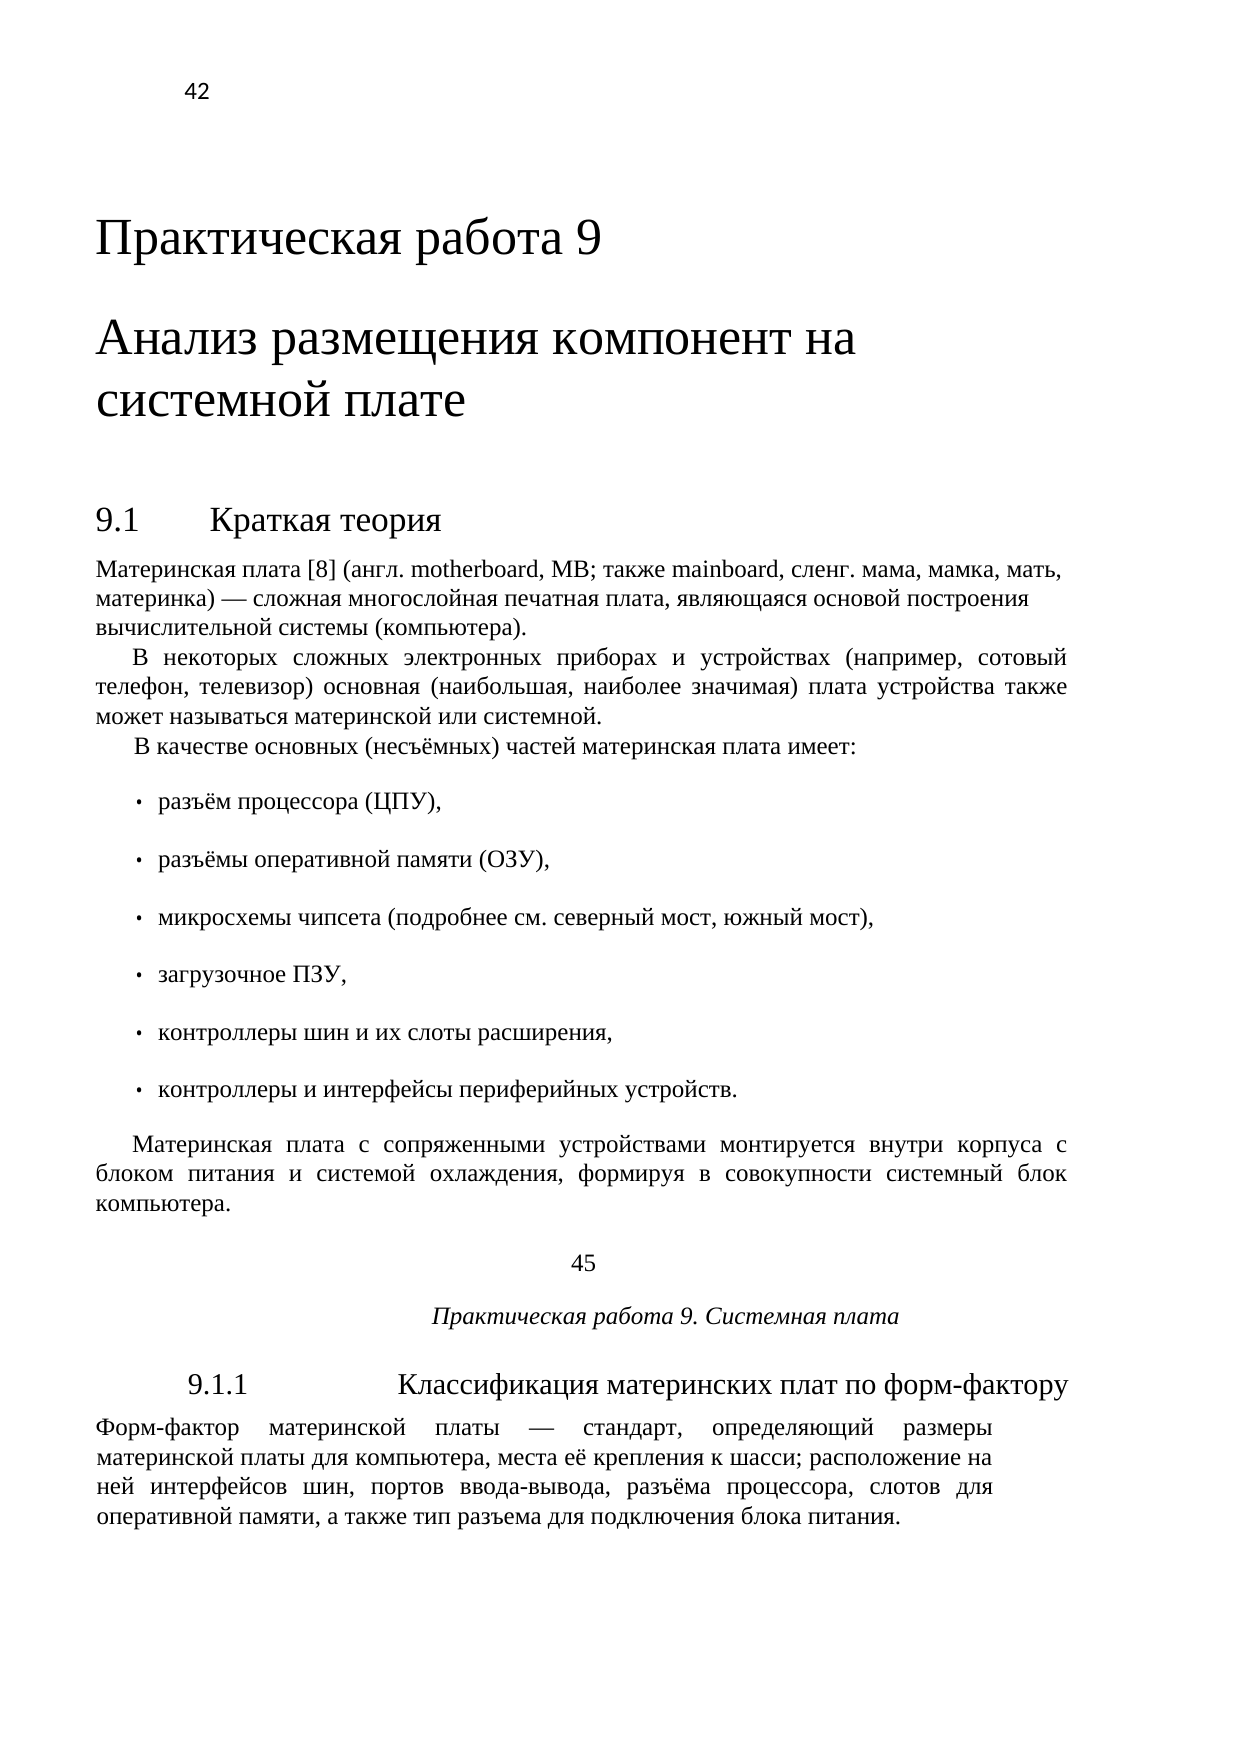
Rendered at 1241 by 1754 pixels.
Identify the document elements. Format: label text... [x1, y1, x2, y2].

list загрузочное ПЗУ, [133, 959, 1068, 989]
list разъёмы оперативной памяти (ОЗУ), [133, 844, 1068, 873]
text В качестве основных (несъёмных) частей материнская плата имеет: [133, 731, 1068, 759]
text Материнская плата [8] (англ. motherboard, MB; также mainboard, сленг. мама, мамка, мать, материнка) — сложная многослойная печатная плата, являющаяся основой построения вычислительной системы (компьютера). [95, 555, 1071, 641]
text В некоторых сложных электронных приборах и устройствах (например, сотовый телефон, телевизор) основная (наибольшая, наиболее значимая) плата устройства также может называться материнской или системной. [95, 642, 1068, 729]
text Практическая работа 9. Системная плата [432, 1301, 1069, 1330]
text Материнская плата с сопряженными устройствами монтируется внутри корпуса с блоком питания и системой охлаждения, формируя в совокупности системный блок компьютера. [95, 1129, 1068, 1217]
subtitle 9.1 Краткая теория [95, 498, 1069, 539]
list разъём процессора (ЦПУ), [133, 786, 1068, 816]
list контроллеры и интерфейсы периферийных устройств. [133, 1074, 1068, 1104]
subtitle Анализ размещения компонент на системной плате [95, 306, 1057, 427]
text Форм-фактор материнской платы — стандарт, определяющий размеры материнской платы для компьютера, места её крепления к шасси; расположение на ней интерфейсов шин, портов ввода-вывода, разъёма процессора, слотов для оперативной памяти, а также тип разъема для подключения блока питания. [95, 1412, 994, 1530]
subtitle 9.1.1 Классификация материнских плат по форм-фактору [95, 1366, 1069, 1401]
text 45 [97, 1248, 1069, 1277]
text Практическая работа 9 [95, 206, 1057, 265]
list контроллеры шин и их слоты расширения, [133, 1017, 1068, 1046]
list микросхемы чипсета (подробнее см. северный мост, южный мост), [133, 902, 1068, 931]
